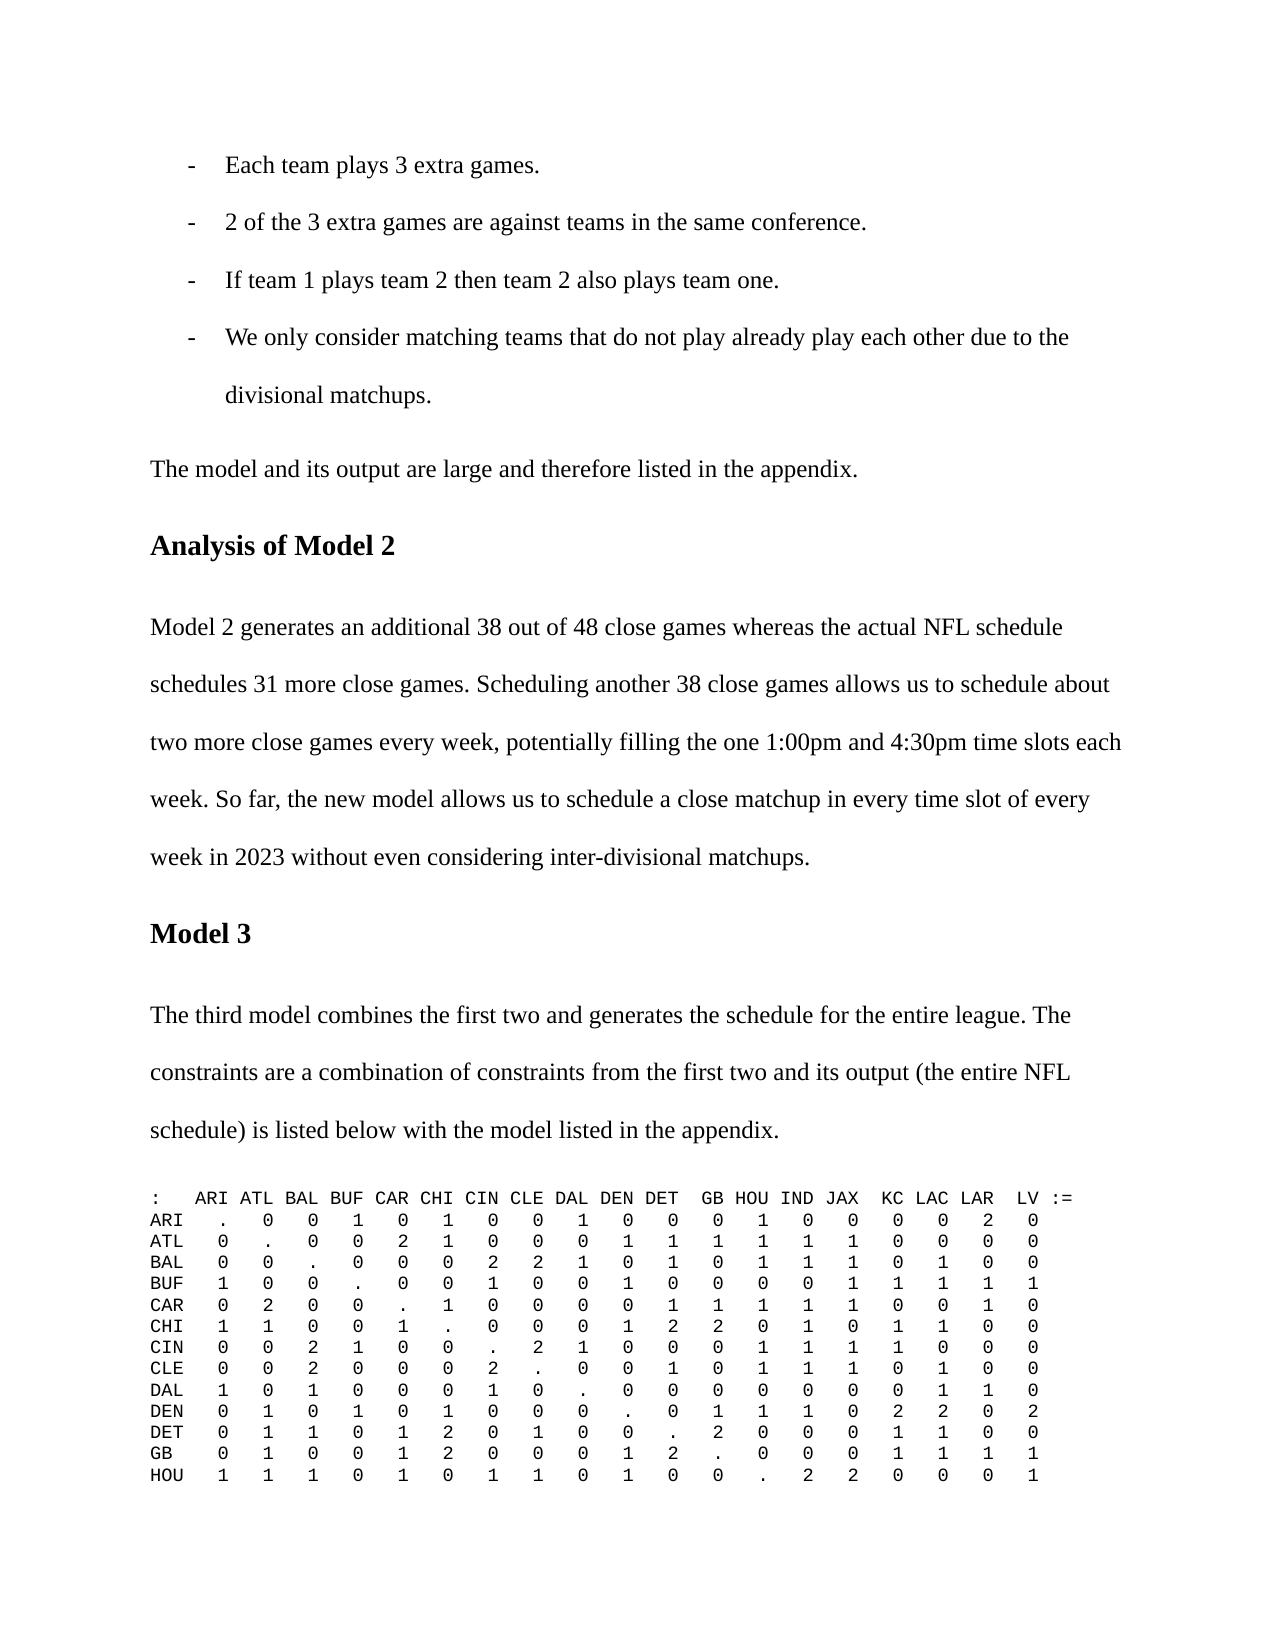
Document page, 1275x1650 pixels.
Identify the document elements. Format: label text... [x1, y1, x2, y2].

list We only consider matching teams that do not play already play each other due to the divisional matchups. [187, 322, 1125, 409]
text DEN 0 1 0 1 0 1 0 0 0 . 0 1 1 1 0 2 2 0 2 [150, 1402, 1125, 1423]
text : ARI ATL BAL BUF CAR CHI CIN CLE DAL DEN DET GB HOU IND JAX KC LAC LAR LV := [150, 1189, 1125, 1210]
text GB 0 1 0 0 1 2 0 0 0 1 2 . 0 0 0 1 1 1 1 [150, 1444, 1125, 1465]
text CLE 0 0 2 0 0 0 2 . 0 0 1 0 1 1 1 0 1 0 0 [150, 1359, 1125, 1380]
text CIN 0 0 2 1 0 0 . 2 1 0 0 0 1 1 1 1 0 0 0 [150, 1338, 1125, 1359]
list Each team plays 3 extra games. [187, 150, 1125, 179]
text DAL 1 0 1 0 0 0 1 0 . 0 0 0 0 0 0 0 1 1 0 [150, 1380, 1125, 1402]
text Model 2 generates an additional 38 out of 48 close games whereas the actual NFL schedule schedules 31 more close games. Scheduling another 38 close games allows us to schedule about two more close games every week, potentially filling the one 1:00pm and 4:30pm time slots each week. So far, the new model allows us to schedule a close matchup in every time slot of every week in 2023 without even considering inter-divisional matchups. [150, 612, 1125, 871]
text BAL 0 0 . 0 0 0 2 2 1 0 1 0 1 1 1 0 1 0 0 [150, 1253, 1125, 1274]
list 2 of the 3 extra games are against teams in the same conference. [187, 207, 1125, 236]
text CHI 1 1 0 0 1 . 0 0 0 1 2 2 0 1 0 1 1 0 0 [150, 1317, 1125, 1338]
text The third model combines the first two and generates the schedule for the entire league. The constraints are a combination of constraints from the first two and its output (the entire NFL schedule) is listed below with the model listed in the appendix. [150, 1000, 1125, 1144]
text ATL 0 . 0 0 2 1 0 0 0 1 1 1 1 1 1 0 0 0 0 [150, 1232, 1125, 1253]
text HOU 1 1 1 0 1 0 1 1 0 1 0 0 . 2 2 0 0 0 1 [150, 1465, 1125, 1487]
text ARI . 0 0 1 0 1 0 0 1 0 0 0 1 0 0 0 0 2 0 [150, 1210, 1125, 1232]
text BUF 1 0 0 . 0 0 1 0 0 1 0 0 0 0 1 1 1 1 1 [150, 1274, 1125, 1295]
text The model and its output are large and therefore listed in the appendix. [150, 454, 1125, 483]
text Analysis of Model 2 [150, 528, 1125, 562]
text CAR 0 2 0 0 . 1 0 0 0 0 1 1 1 1 1 0 0 1 0 [150, 1295, 1125, 1317]
text Model 3 [150, 916, 1125, 950]
list If team 1 plays team 2 then team 2 also plays team one. [187, 265, 1125, 294]
text DET 0 1 1 0 1 2 0 1 0 0 . 2 0 0 0 1 1 0 0 [150, 1423, 1125, 1444]
